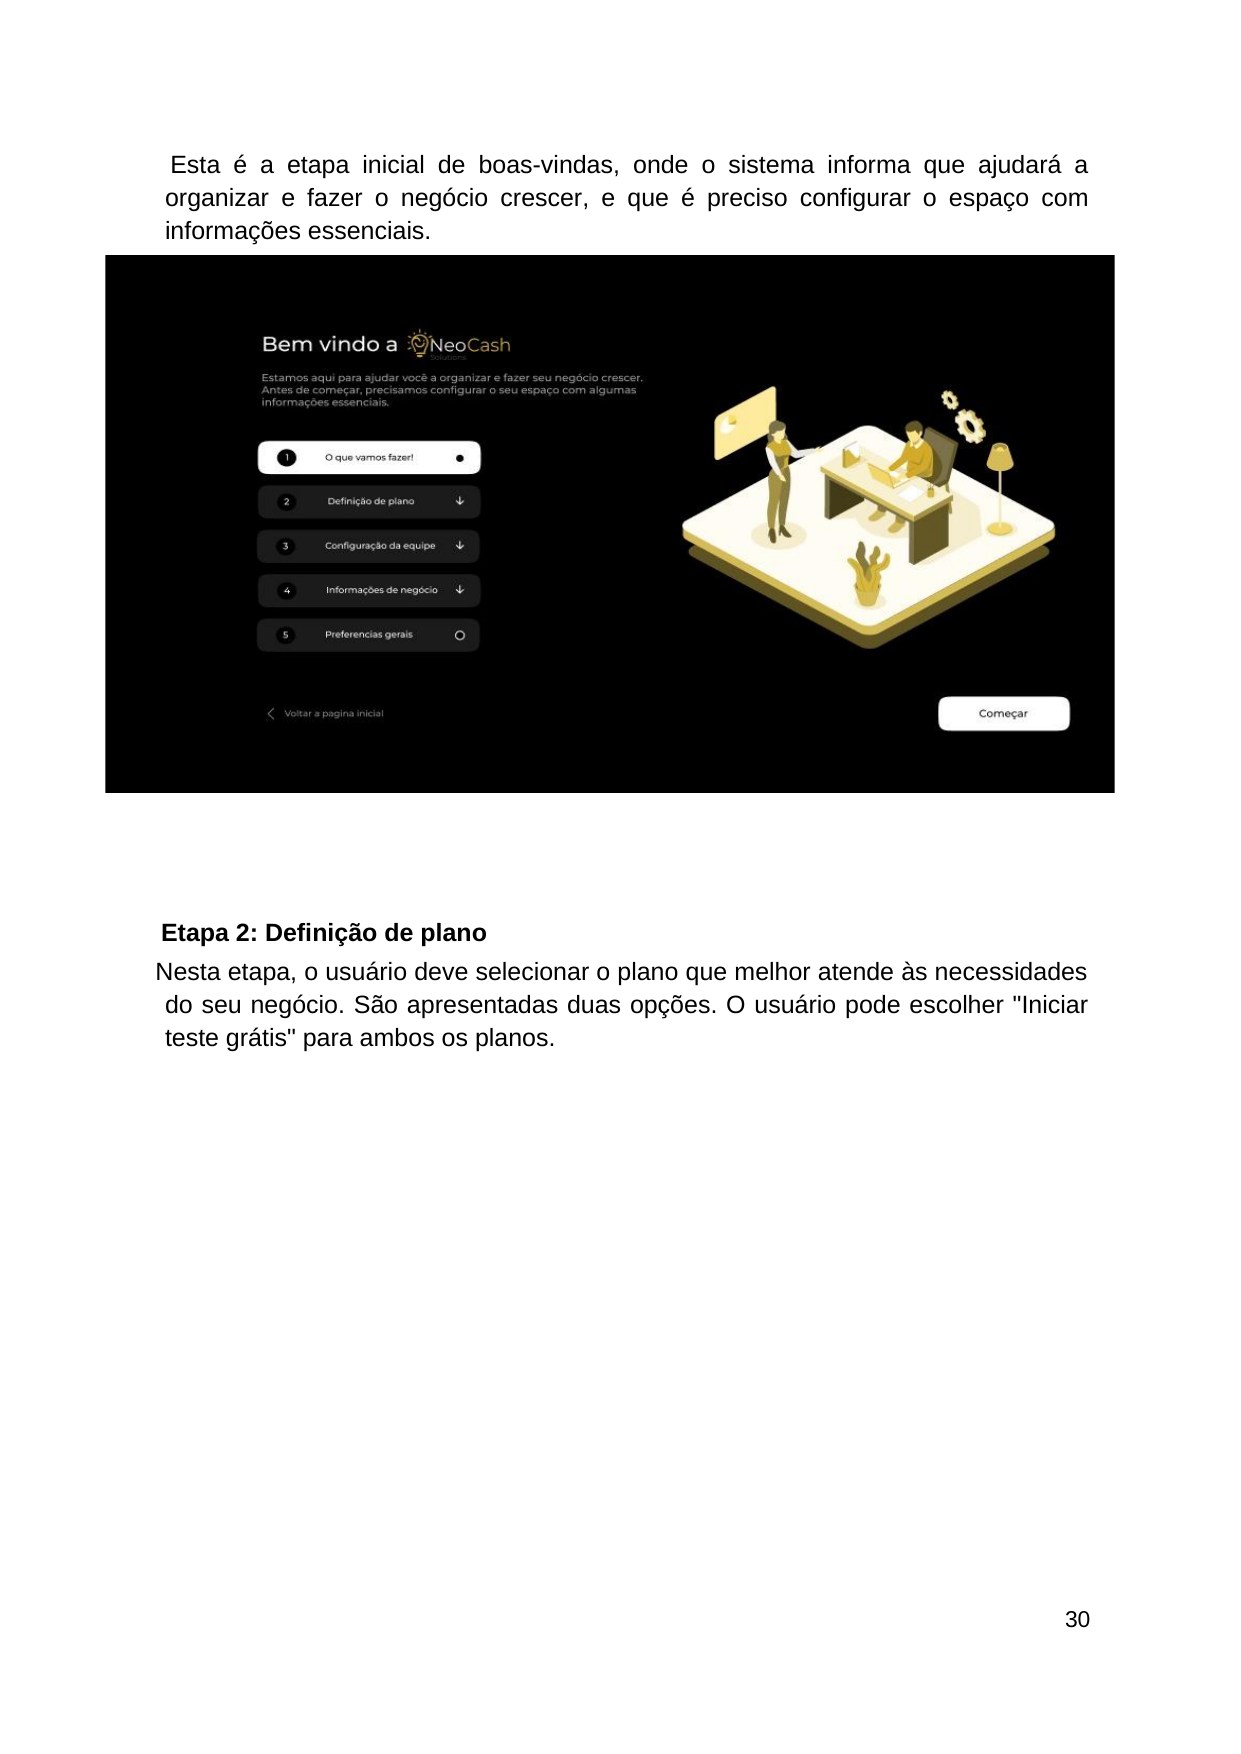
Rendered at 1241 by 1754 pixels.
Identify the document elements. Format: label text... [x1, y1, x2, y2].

text Nesta etapa, o usuário deve selecionar o plano que melhor atende às necessidades do seu negócio. São apresentadas duas opções. O usuário pode escolher "Iniciar teste grátis" para ambos os planos. [105, 957, 1090, 1052]
picture [105, 255, 1115, 793]
text Esta é a etapa inicial de boas-vindas, onde o sistema informa que ajudará a organizar e fazer o negócio crescer, e que é preciso configurar o espaço com informações essenciais. [105, 150, 1090, 245]
text Etapa 2: Definição de plano [105, 918, 1090, 947]
